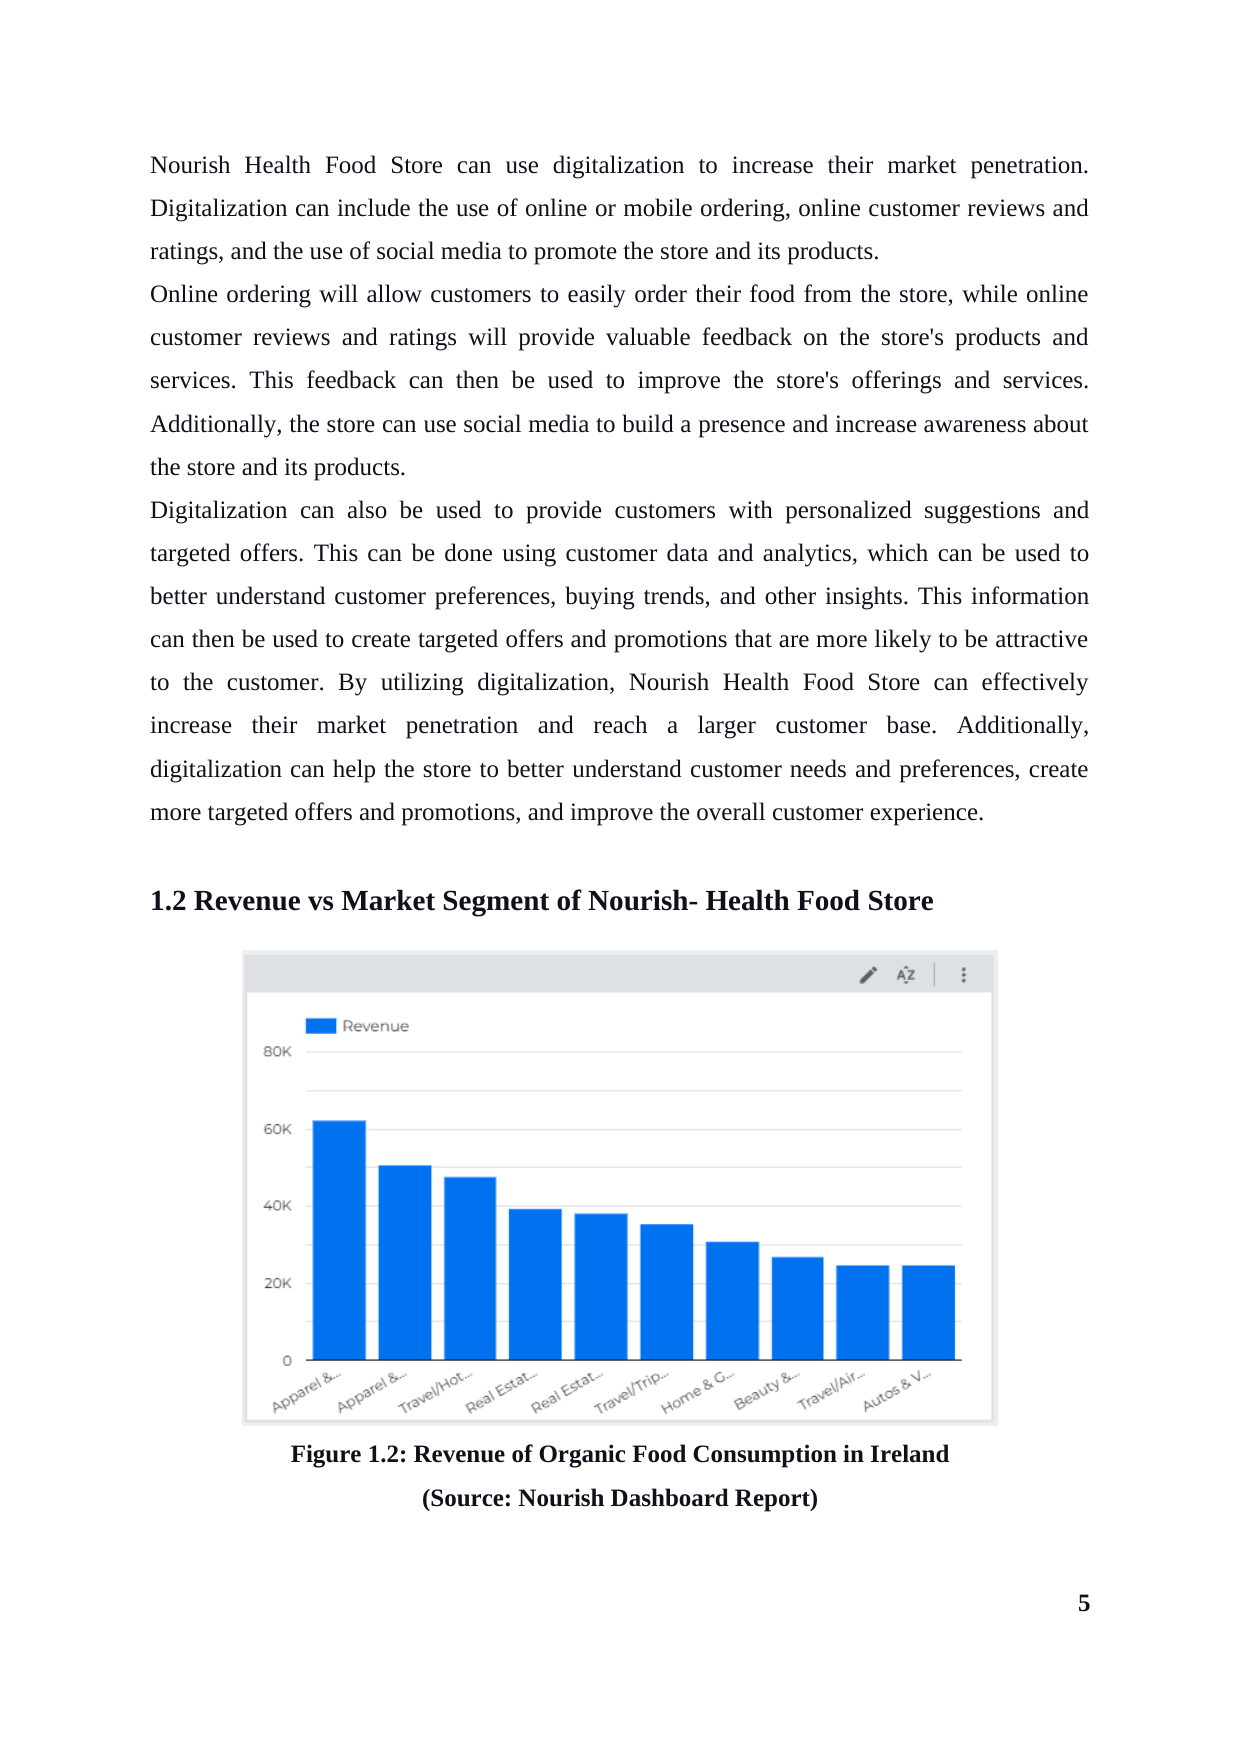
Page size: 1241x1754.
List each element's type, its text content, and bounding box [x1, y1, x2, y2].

text Figure 1.2: Revenue of Organic Food Consumption in Ireland [150, 1439, 1090, 1468]
text Online ordering will allow customers to easily order their food from the store, while online customer reviews and ratings will provide valuable feedback on the store's products and services. This feedback can then be used to improve the store's offerings and services. Additionally, the store can use social media to build a presence and increase awareness about the store and its products. [150, 279, 1090, 481]
text Nourish Health Food Store can use digitalization to increase their market penetration. Digitalization can include the use of online or mobile ordering, online customer reviews and ratings, and the use of social media to promote the store and its products. [150, 150, 1090, 265]
subtitle 1.2 Revenue vs Market Segment of Nourish- Health Food Store [150, 883, 1090, 917]
picture [242, 950, 999, 1426]
text Digitalization can also be used to provide customers with personalized suggestions and targeted offers. This can be done using customer data and analytics, which can be used to better understand customer preferences, buying trends, and other insights. This information can then be used to create targeted offers and promotions that are more likely to be attractive to the customer. By utilizing digitalization, Nourish Health Food Store can effectively increase their market penetration and reach a larger customer base. Additionally, digitalization can help the store to better understand customer needs and preferences, create more targeted offers and promotions, and improve the overall customer experience. [150, 495, 1090, 826]
text (Source: Nourish Dashboard Report) [150, 1483, 1090, 1511]
